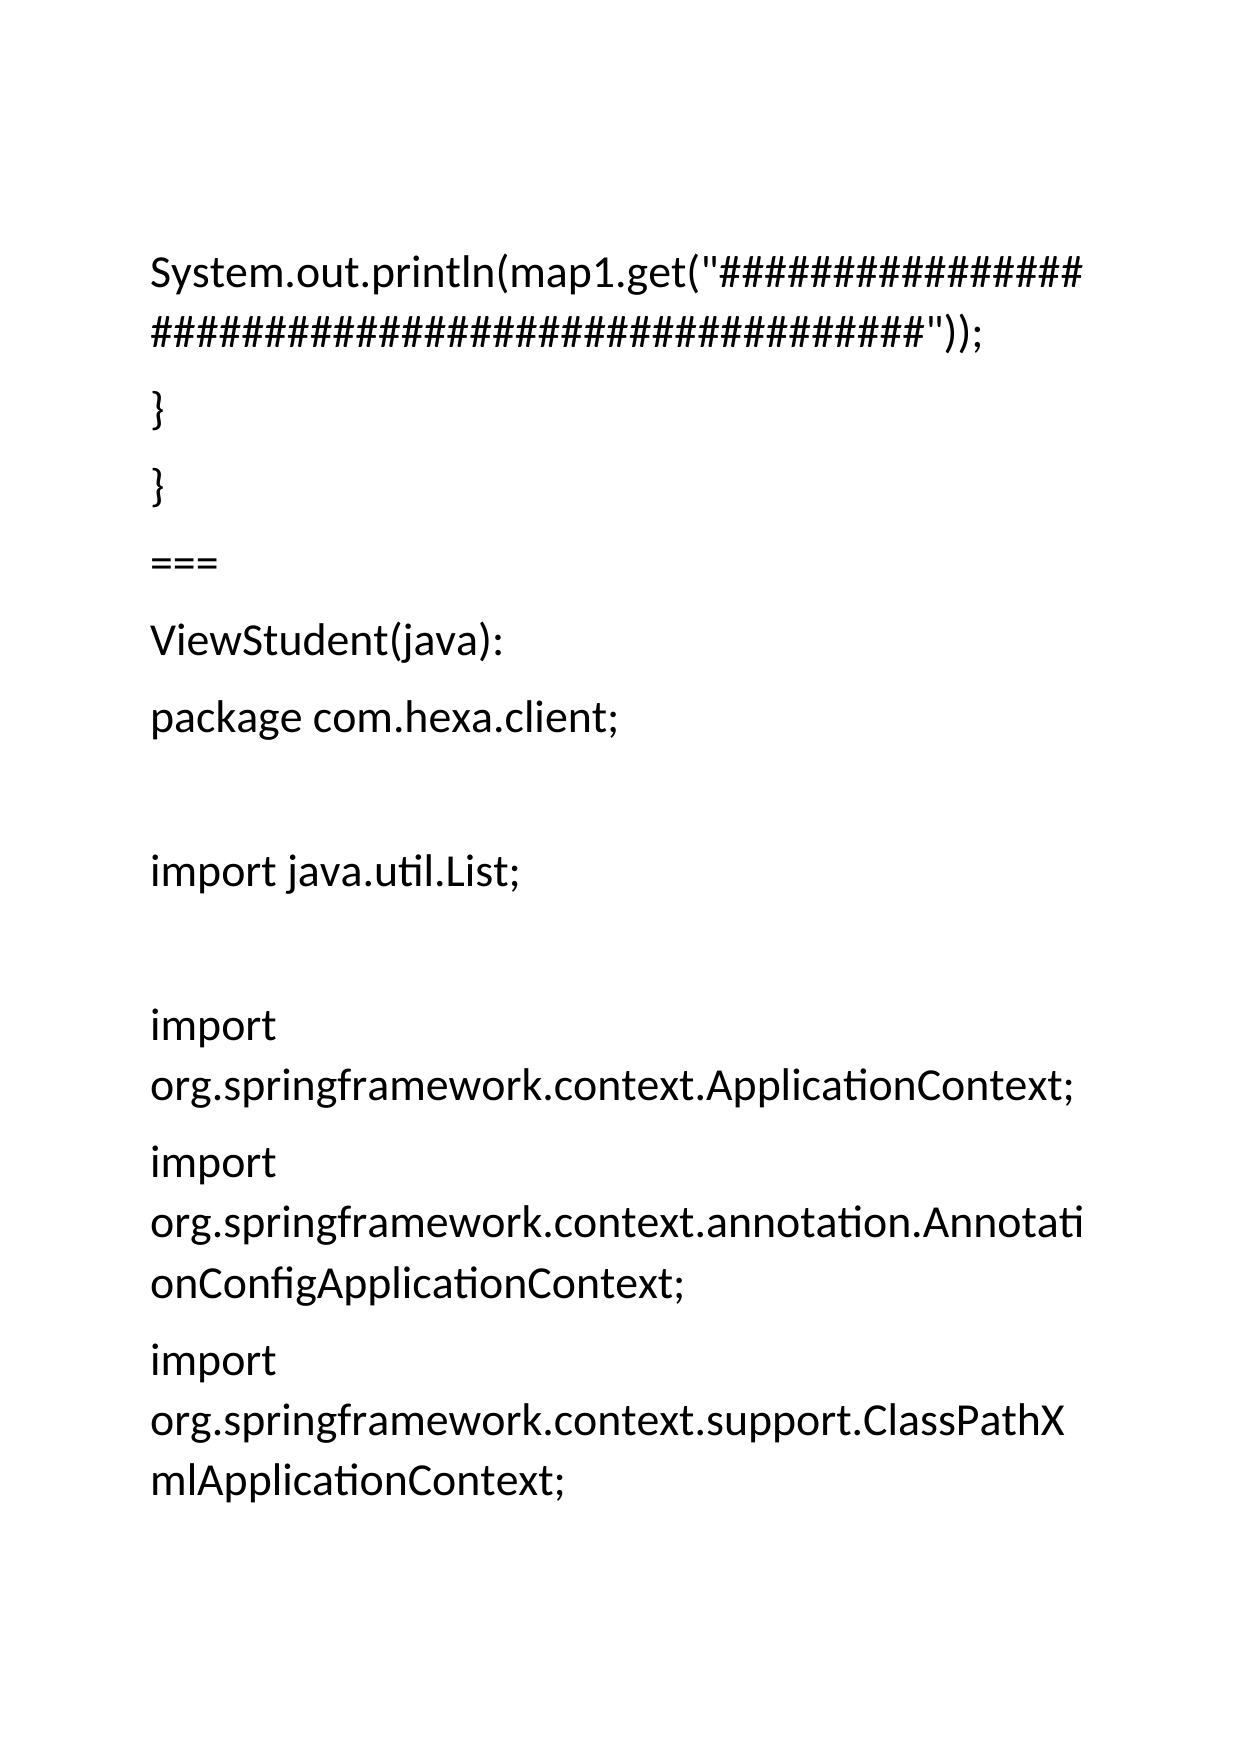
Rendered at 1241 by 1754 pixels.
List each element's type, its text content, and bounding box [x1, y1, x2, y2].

text import org.springframework.context.support.ClassPathXmlApplicationContext; [150, 1331, 1090, 1507]
text System.out.println(map1.get("##################################################")); [150, 150, 1090, 359]
text } [150, 380, 1090, 436]
text ViewStudent(java): [150, 611, 1090, 667]
text } [150, 457, 1090, 513]
text import java.util.List; [150, 842, 1090, 898]
text package com.hexa.client; [150, 688, 1090, 744]
text import org.springframework.context.annotation.AnnotationConfigApplicationContext; [150, 1133, 1090, 1310]
text === [150, 534, 1090, 590]
text import org.springframework.context.ApplicationContext; [150, 996, 1090, 1112]
